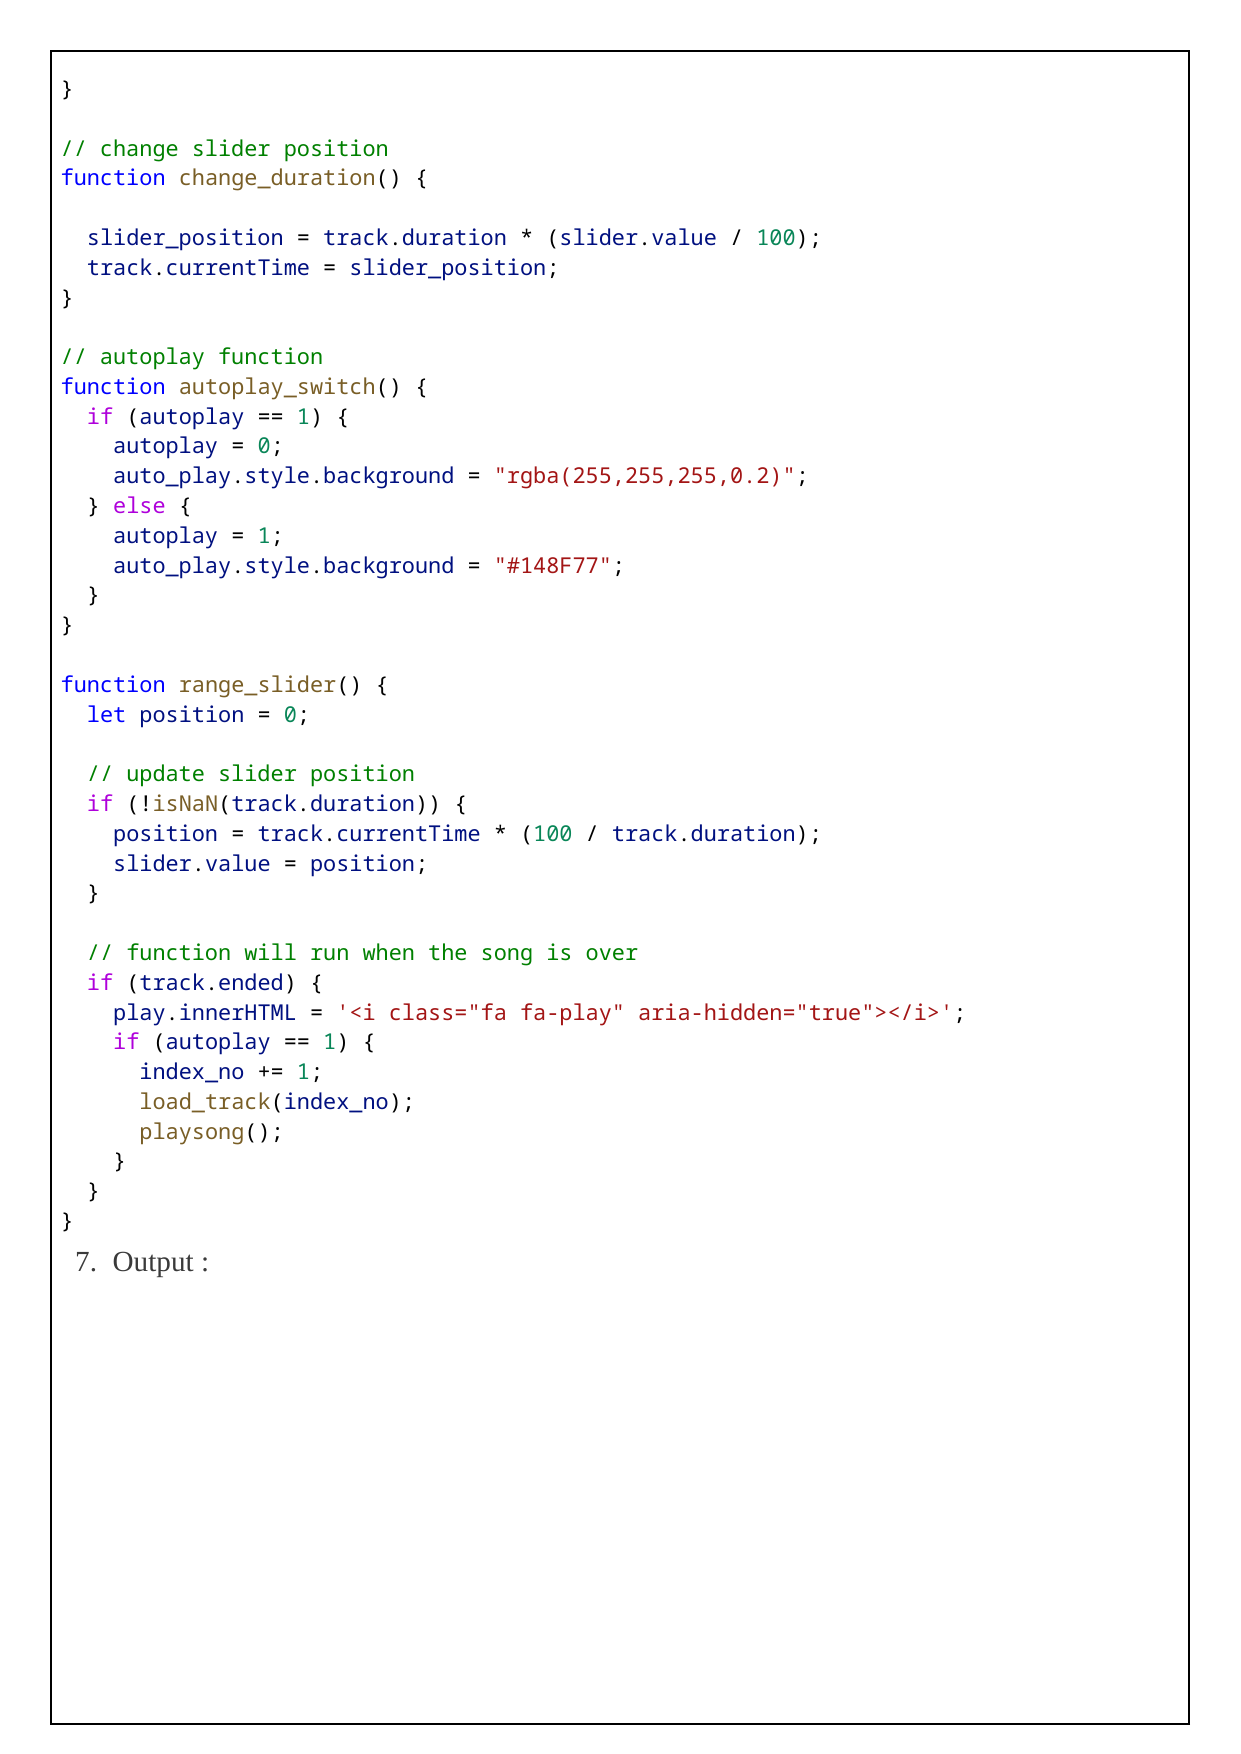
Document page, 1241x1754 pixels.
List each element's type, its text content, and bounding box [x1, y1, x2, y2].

text position = track.currentTime * (100 / track.duration); [60, 818, 1178, 847]
text play.innerHTML = '<i class="fa fa-play" aria-hidden="true"></i>'; [60, 996, 1178, 1026]
text } [60, 1205, 1178, 1235]
text track.currentTime = slider_position; [60, 252, 1178, 281]
text } [60, 1175, 1178, 1205]
text if (autoplay == 1) { [60, 401, 1178, 430]
text // update slider position [60, 758, 1178, 788]
text } [60, 1145, 1178, 1175]
text if (autoplay == 1) { [60, 1026, 1178, 1056]
text // autoplay function [60, 341, 1178, 371]
text auto_play.style.background = "#148F77"; [60, 549, 1178, 579]
text load_track(index_no); [60, 1086, 1178, 1116]
text function range_slider() { [60, 669, 1178, 698]
text autoplay = 0; [60, 430, 1178, 460]
text function change_duration() { [60, 162, 1178, 192]
text if (track.ended) { [60, 967, 1178, 996]
text playsong(); [60, 1116, 1178, 1145]
text } [60, 579, 1178, 609]
text } [60, 877, 1178, 907]
text } [60, 281, 1178, 311]
text let position = 0; [60, 698, 1178, 728]
text } [60, 73, 1178, 103]
text } else { [60, 490, 1178, 520]
text autoplay = 1; [60, 520, 1178, 549]
text // function will run when the song is over [60, 937, 1178, 967]
text auto_play.style.background = "rgba(255,255,255,0.2)"; [60, 460, 1178, 490]
text function autoplay_switch() { [60, 371, 1178, 401]
text if (!isNaN(track.duration)) { [60, 788, 1178, 818]
text index_no += 1; [60, 1056, 1178, 1086]
list Output : [75, 1244, 1178, 1278]
text slider.value = position; [60, 847, 1178, 877]
text } [60, 609, 1178, 639]
text slider_position = track.duration * (slider.value / 100); [60, 222, 1178, 252]
text // change slider position [60, 132, 1178, 162]
